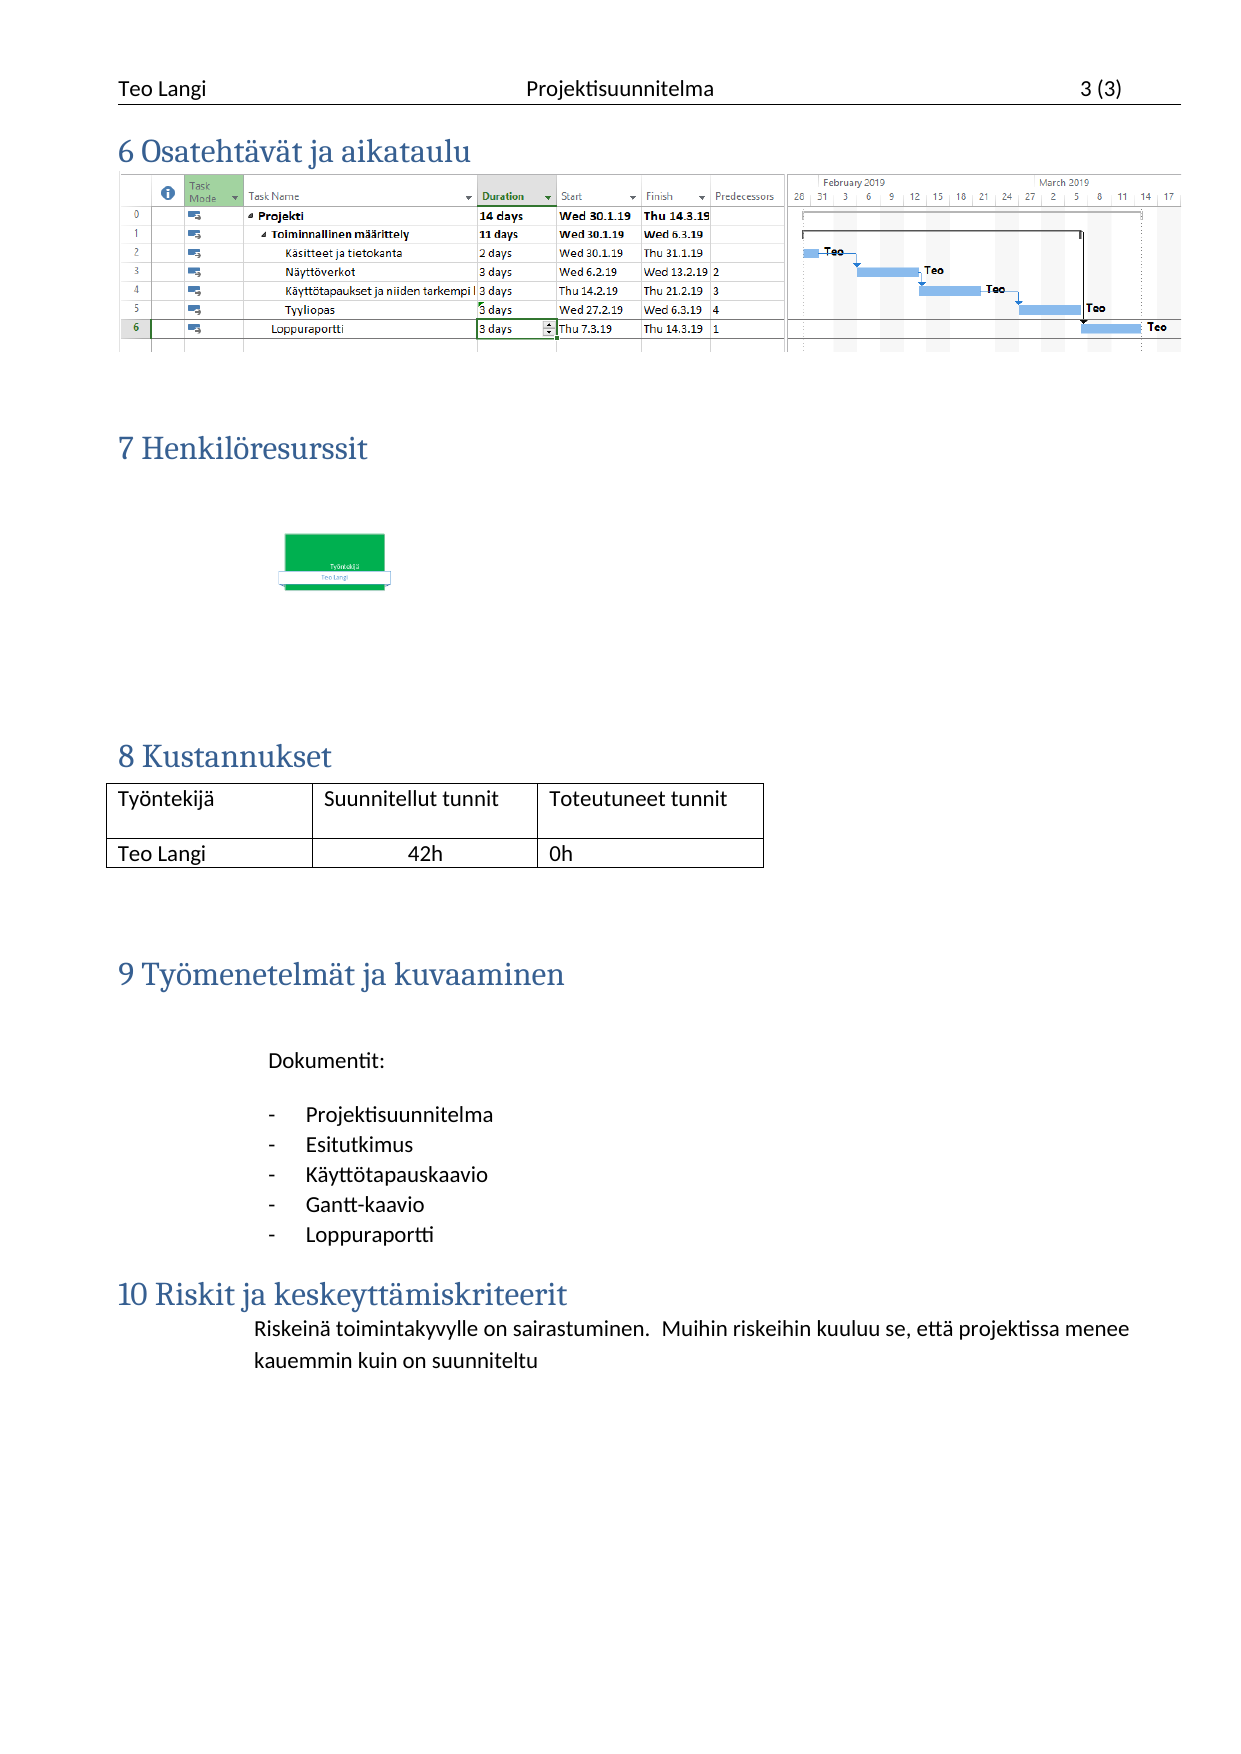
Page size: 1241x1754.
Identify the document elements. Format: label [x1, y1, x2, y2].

picture [118, 171, 1182, 352]
